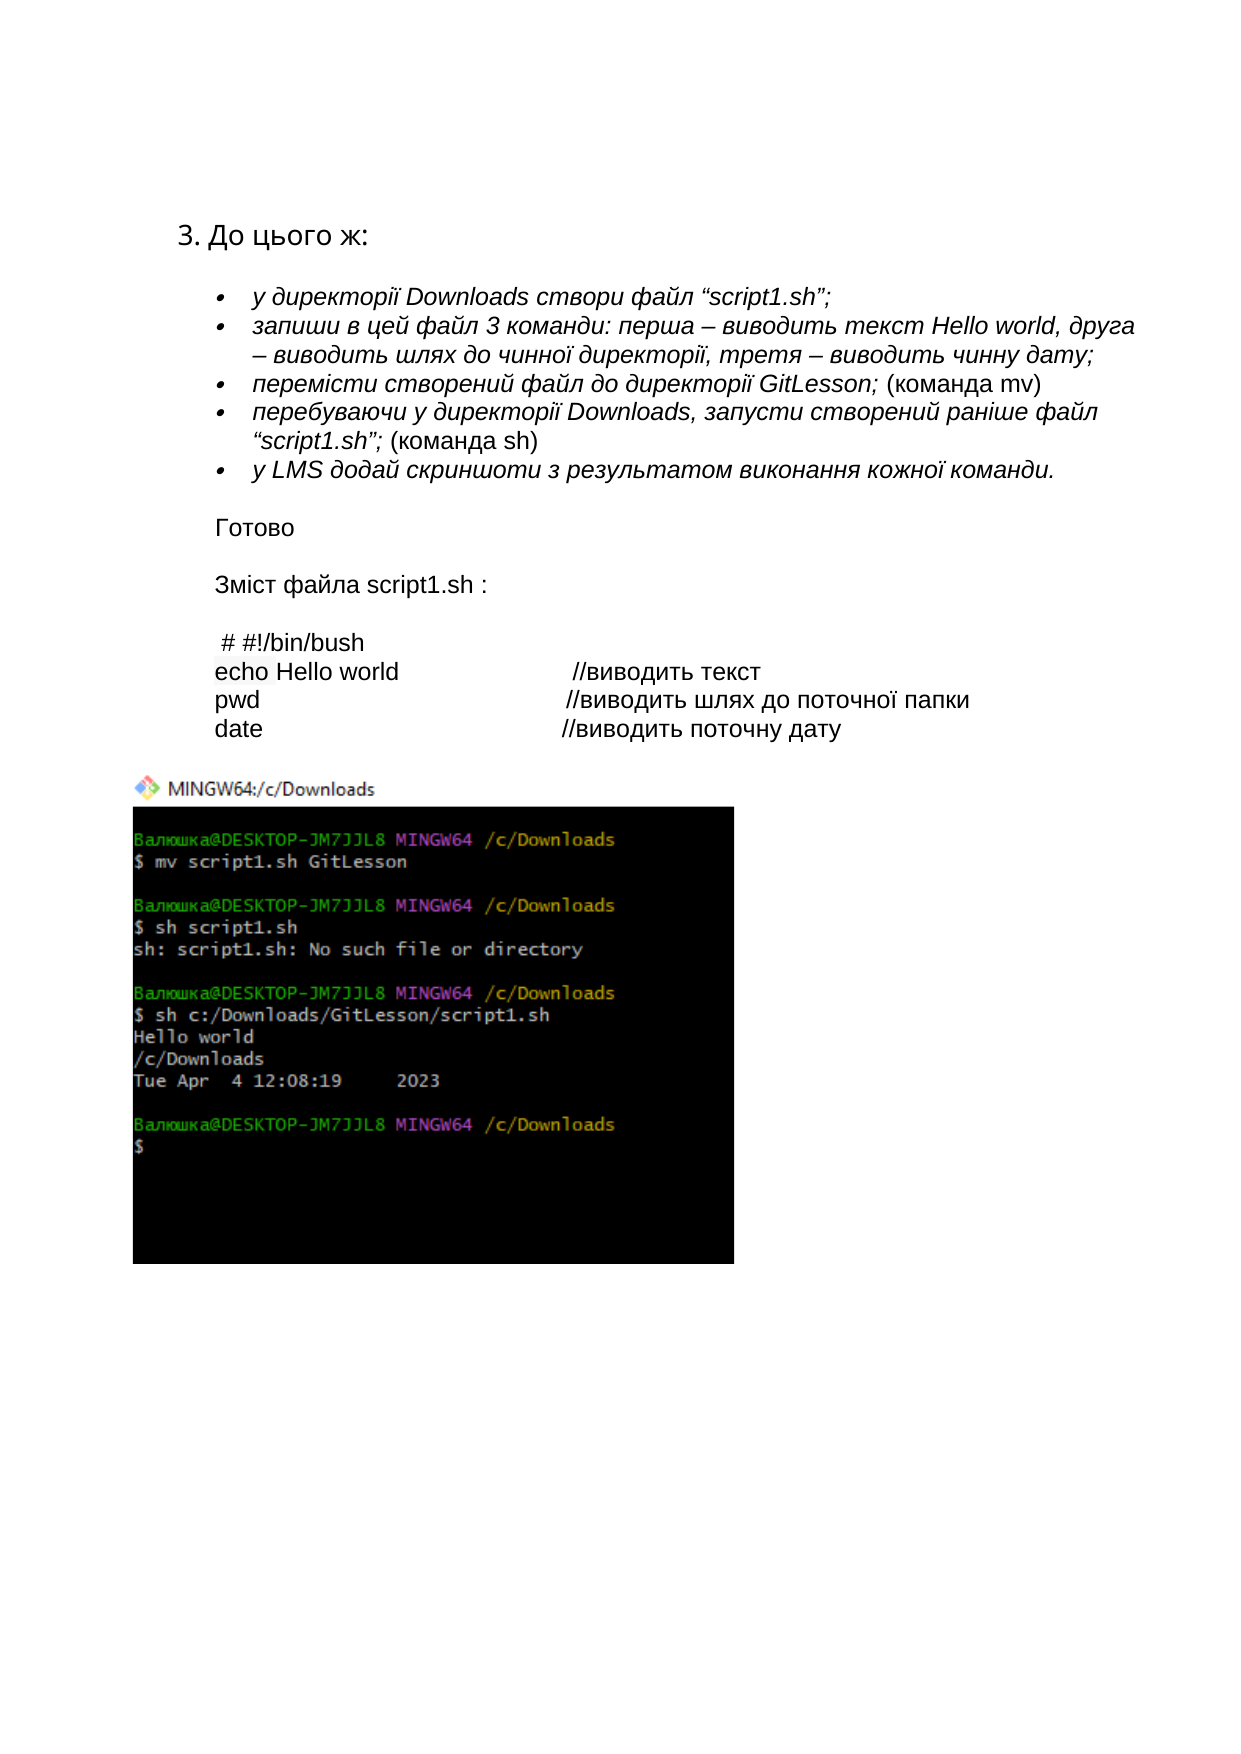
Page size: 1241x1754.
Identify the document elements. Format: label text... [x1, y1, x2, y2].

list перемісти створений файл до директорії GitLesson; (команда mv) [215, 368, 1152, 397]
text date //виводить поточну дату [562, 714, 1152, 743]
text # #!/bin/bush [214, 628, 1152, 656]
text Зміст файла script1.sh : [214, 570, 1152, 599]
text Готово [215, 513, 1152, 541]
list запиши в цей файл 3 команди: перша – виводить текст Hello world, друга – виводить шлях до чинної директорії, третя – виводить чинну дату; [215, 311, 1152, 368]
list у LMS додай скриншоти з результатом виконання кожної команди. [215, 455, 1152, 483]
picture [132, 771, 735, 1264]
text 3. До цього ж: [177, 215, 1152, 253]
list у директорії Downloads створи файл “script1.sh”; [215, 282, 1152, 311]
list перебуваючи у директорії Downloads, запусти створений раніше файл “script1.sh”; (команда sh) [215, 397, 1152, 455]
text echo Hello world //виводить текст [276, 656, 1152, 685]
text pwd //виводить шлях до поточної папки [214, 685, 1152, 714]
